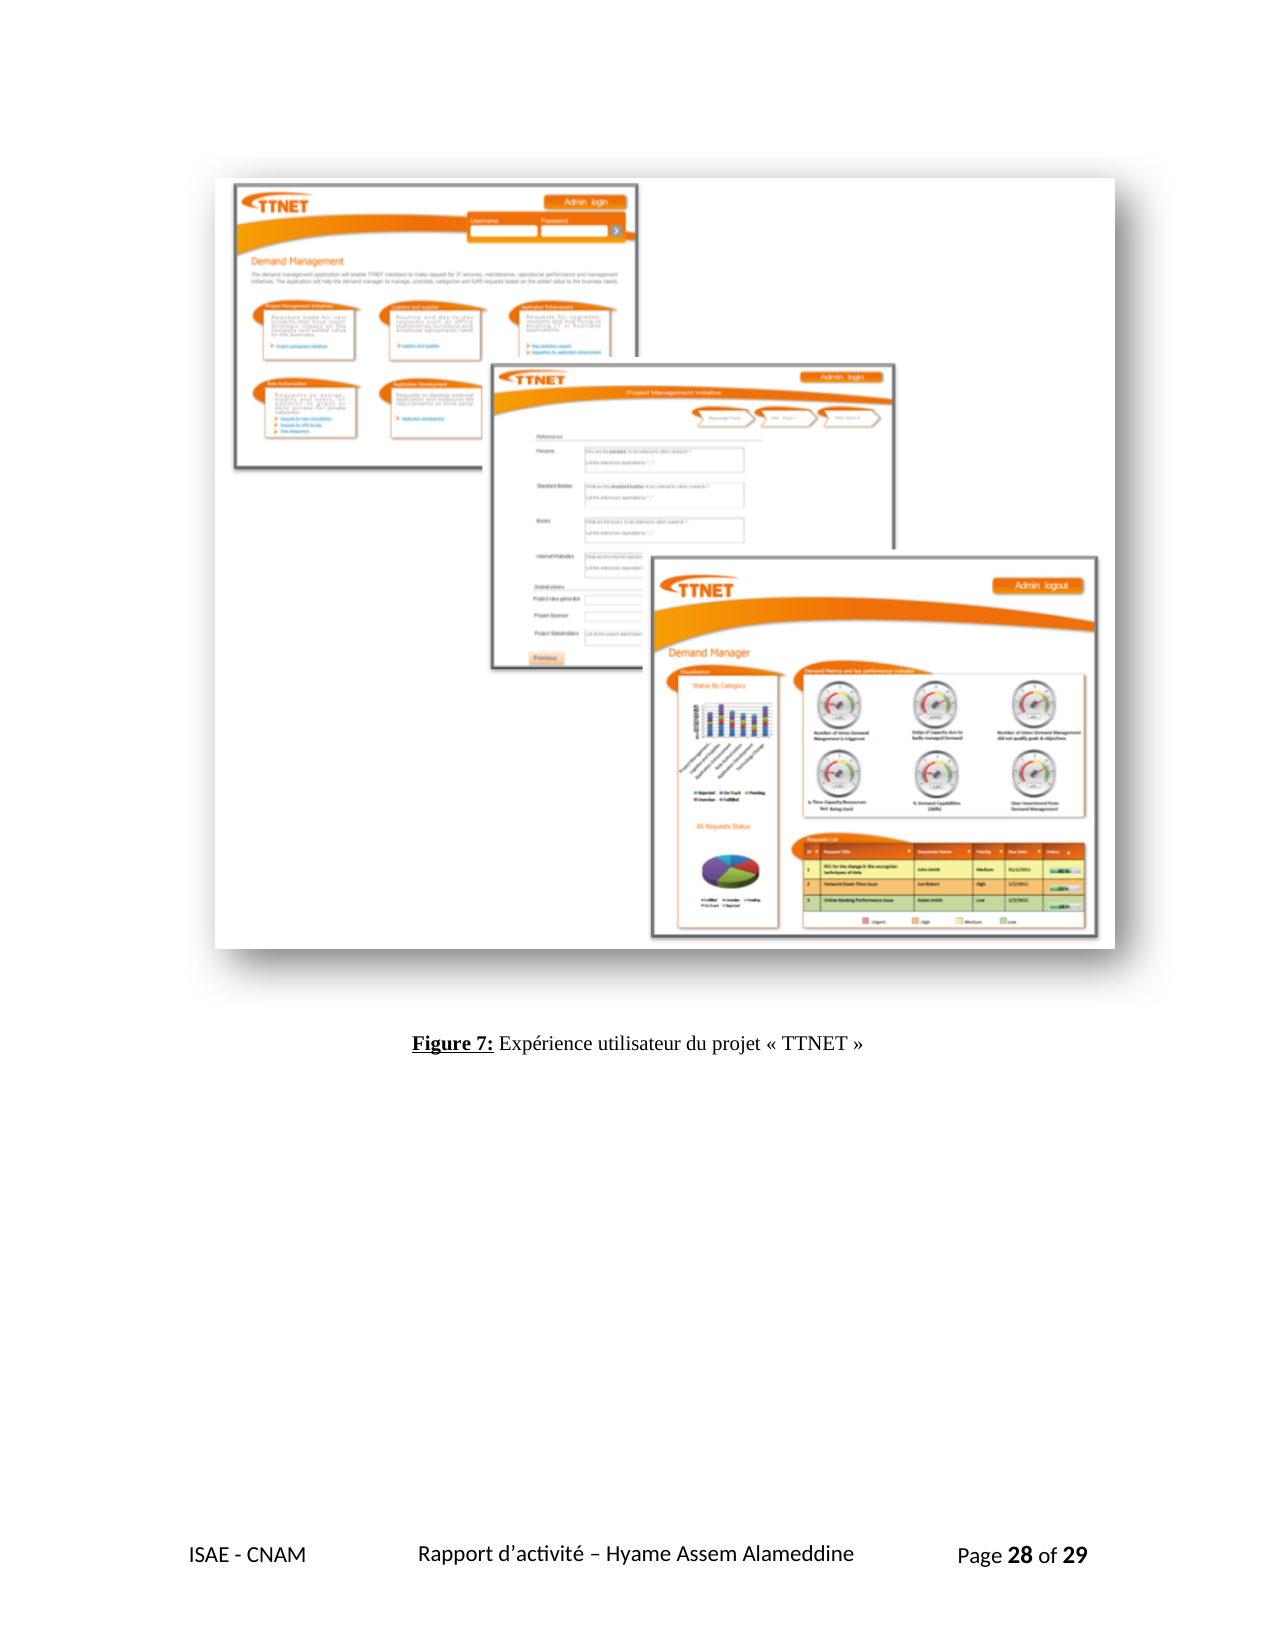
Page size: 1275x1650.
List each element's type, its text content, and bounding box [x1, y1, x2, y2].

picture [215, 178, 1115, 949]
text Figure 7: Expérience utilisateur du projet « TTNET » [187, 1031, 1087, 1055]
